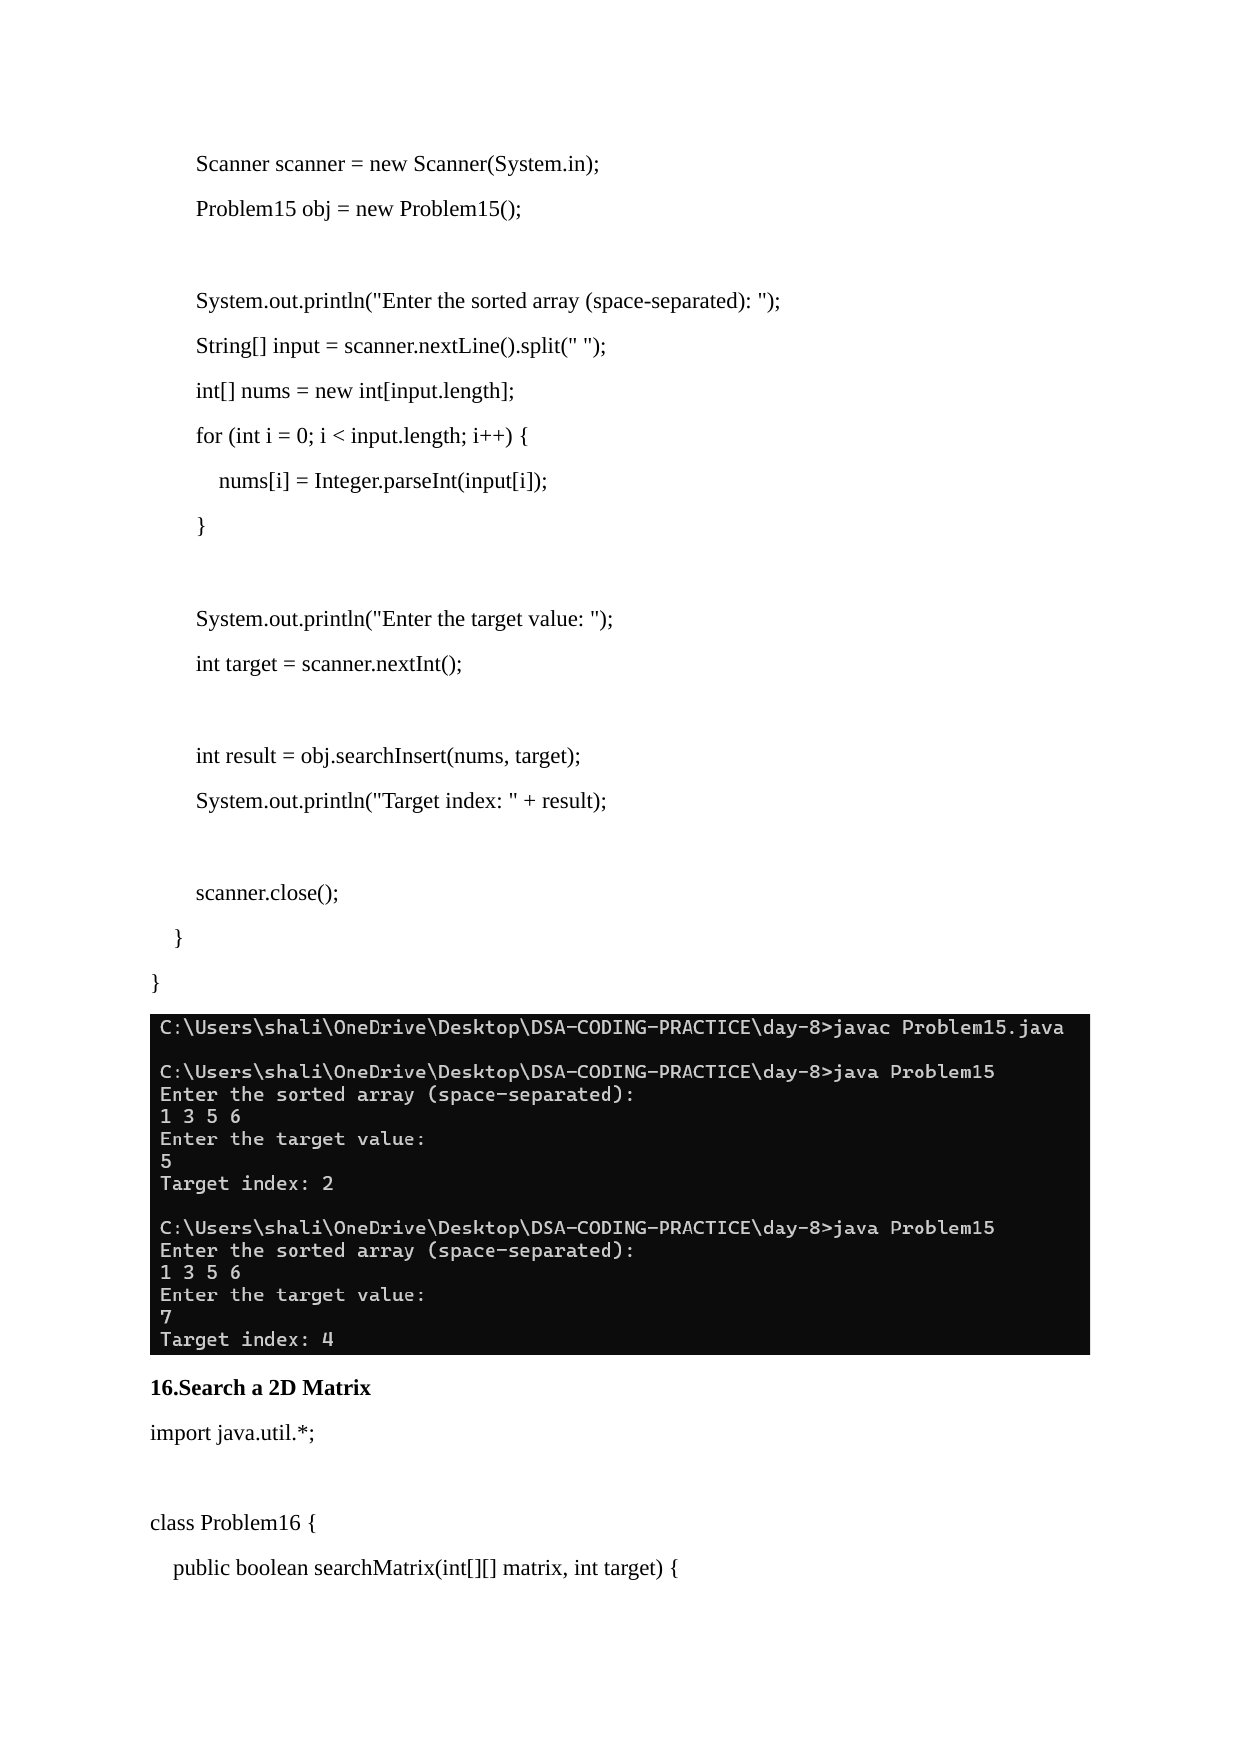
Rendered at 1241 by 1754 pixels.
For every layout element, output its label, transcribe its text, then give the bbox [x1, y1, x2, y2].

text nums[i] = Integer.parseInt(input[i]); [150, 467, 1090, 494]
text class Problem16 { [150, 1509, 1090, 1535]
text String[] input = scanner.nextLine().split(" "); [150, 332, 1090, 358]
text 16.Search a 2D Matrix [150, 1374, 1090, 1400]
text int[] nums = new int[input.length]; [150, 377, 1090, 404]
text Scanner scanner = new Scanner(System.in); [150, 150, 1090, 176]
text int target = scanner.nextInt(); [150, 650, 1090, 676]
text int result = obj.searchInsert(nums, target); [150, 742, 1090, 768]
text for (int i = 0; i < input.length; i++) { [150, 422, 1090, 449]
text } [150, 513, 1090, 539]
text public boolean searchMatrix(int[][] matrix, int target) { [150, 1554, 1090, 1580]
text System.out.println("Enter the target value: "); [150, 604, 1090, 631]
picture [150, 1014, 1091, 1355]
text } [150, 969, 1090, 995]
text } [150, 924, 1090, 950]
text System.out.println("Enter the sorted array (space-separated): "); [150, 287, 1090, 313]
text System.out.println("Target index: " + result); [150, 787, 1090, 813]
text import java.util.*; [150, 1419, 1090, 1445]
text Problem15 obj = new Problem15(); [150, 195, 1090, 221]
text scanner.close(); [150, 879, 1090, 905]
